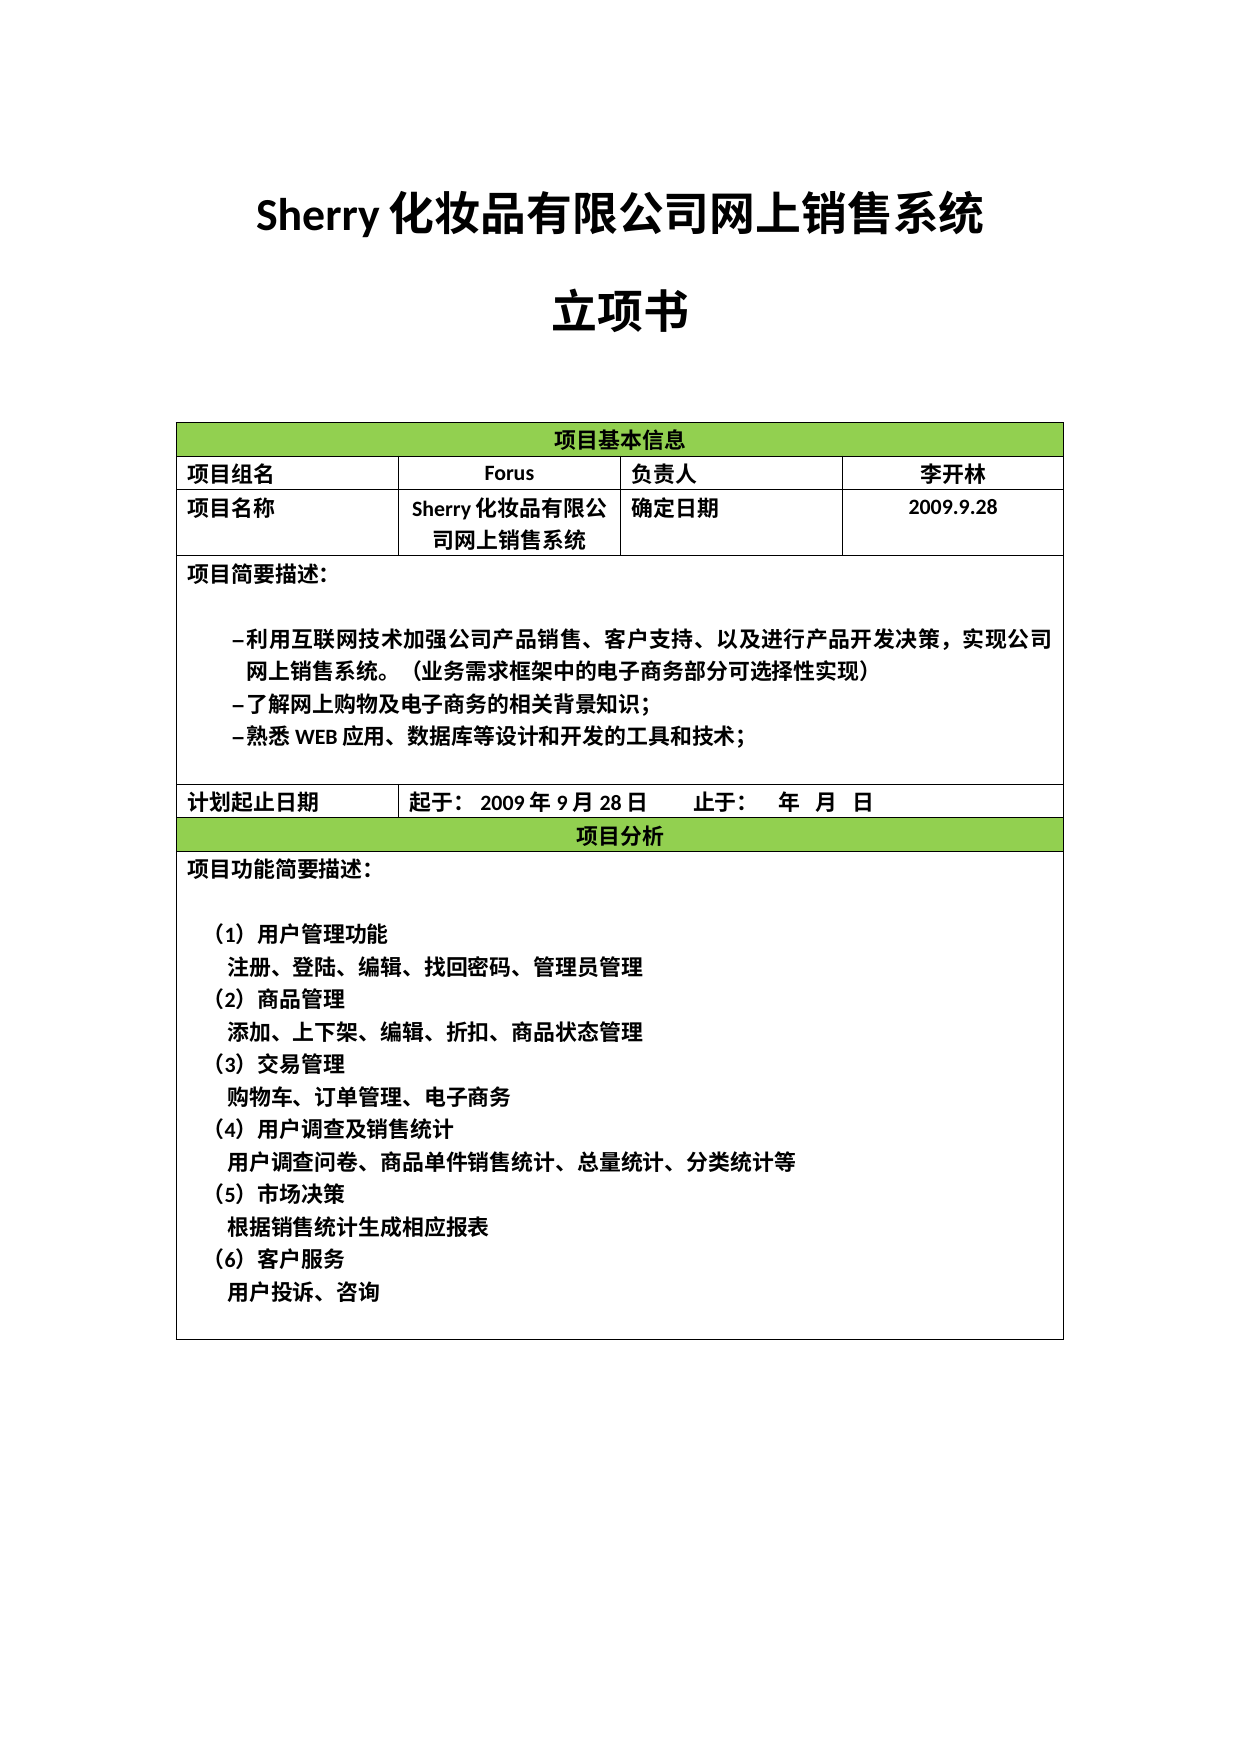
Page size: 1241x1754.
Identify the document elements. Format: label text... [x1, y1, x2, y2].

table_cell 项目名称 [177, 490, 398, 555]
text 立项书 [187, 259, 1053, 357]
table_cell 项目组名 [177, 457, 398, 489]
table_cell 负责人 [621, 457, 842, 489]
table_cell 李开林 [843, 457, 1063, 489]
table_cell 项目简要描述： 利用互联网技术加强公司产品销售、客户支持、以及进行产品开发决策，实现公司网上销售系统。（业务需求框架中的电子商务部分可选择性实现） 了解网上购物及电子商务的相关背景知识； 熟悉WEB应用、数据库等设计和开发的工具和技术； [177, 556, 1063, 784]
table_cell 起于： 2009 年 9 月 28 日 止于： 年 月 日 [399, 785, 1063, 817]
table_cell 确定日期 [621, 490, 842, 555]
table_cell 计划起止日期 [177, 785, 398, 817]
table_header 项目基本信息 [177, 423, 1063, 456]
table_cell Sherry化妆品有限公司网上销售系统 [399, 490, 620, 555]
table_cell Forus [399, 457, 620, 489]
text Sherry化妆品有限公司网上销售系统 [187, 162, 1053, 259]
table_cell 2009.9.28 [843, 490, 1063, 555]
table_cell 项目功能简要描述： （1）用户管理功能 注册、登陆、编辑、找回密码、管理员管理 （2）商品管理 添加、上下架、编辑、折扣、商品状态管理 （3）交易管理 购物车、订单管理、电子商务 （4）用户调查及销售统计 用户调查问卷、商品单件销售统计、总量统计、分类统计等 （5）市场决策 根据销售统计生成相应报表 （6）客户服务 用户投诉、咨询 [177, 852, 1063, 1339]
table_cell 项目分析 [177, 818, 1063, 851]
